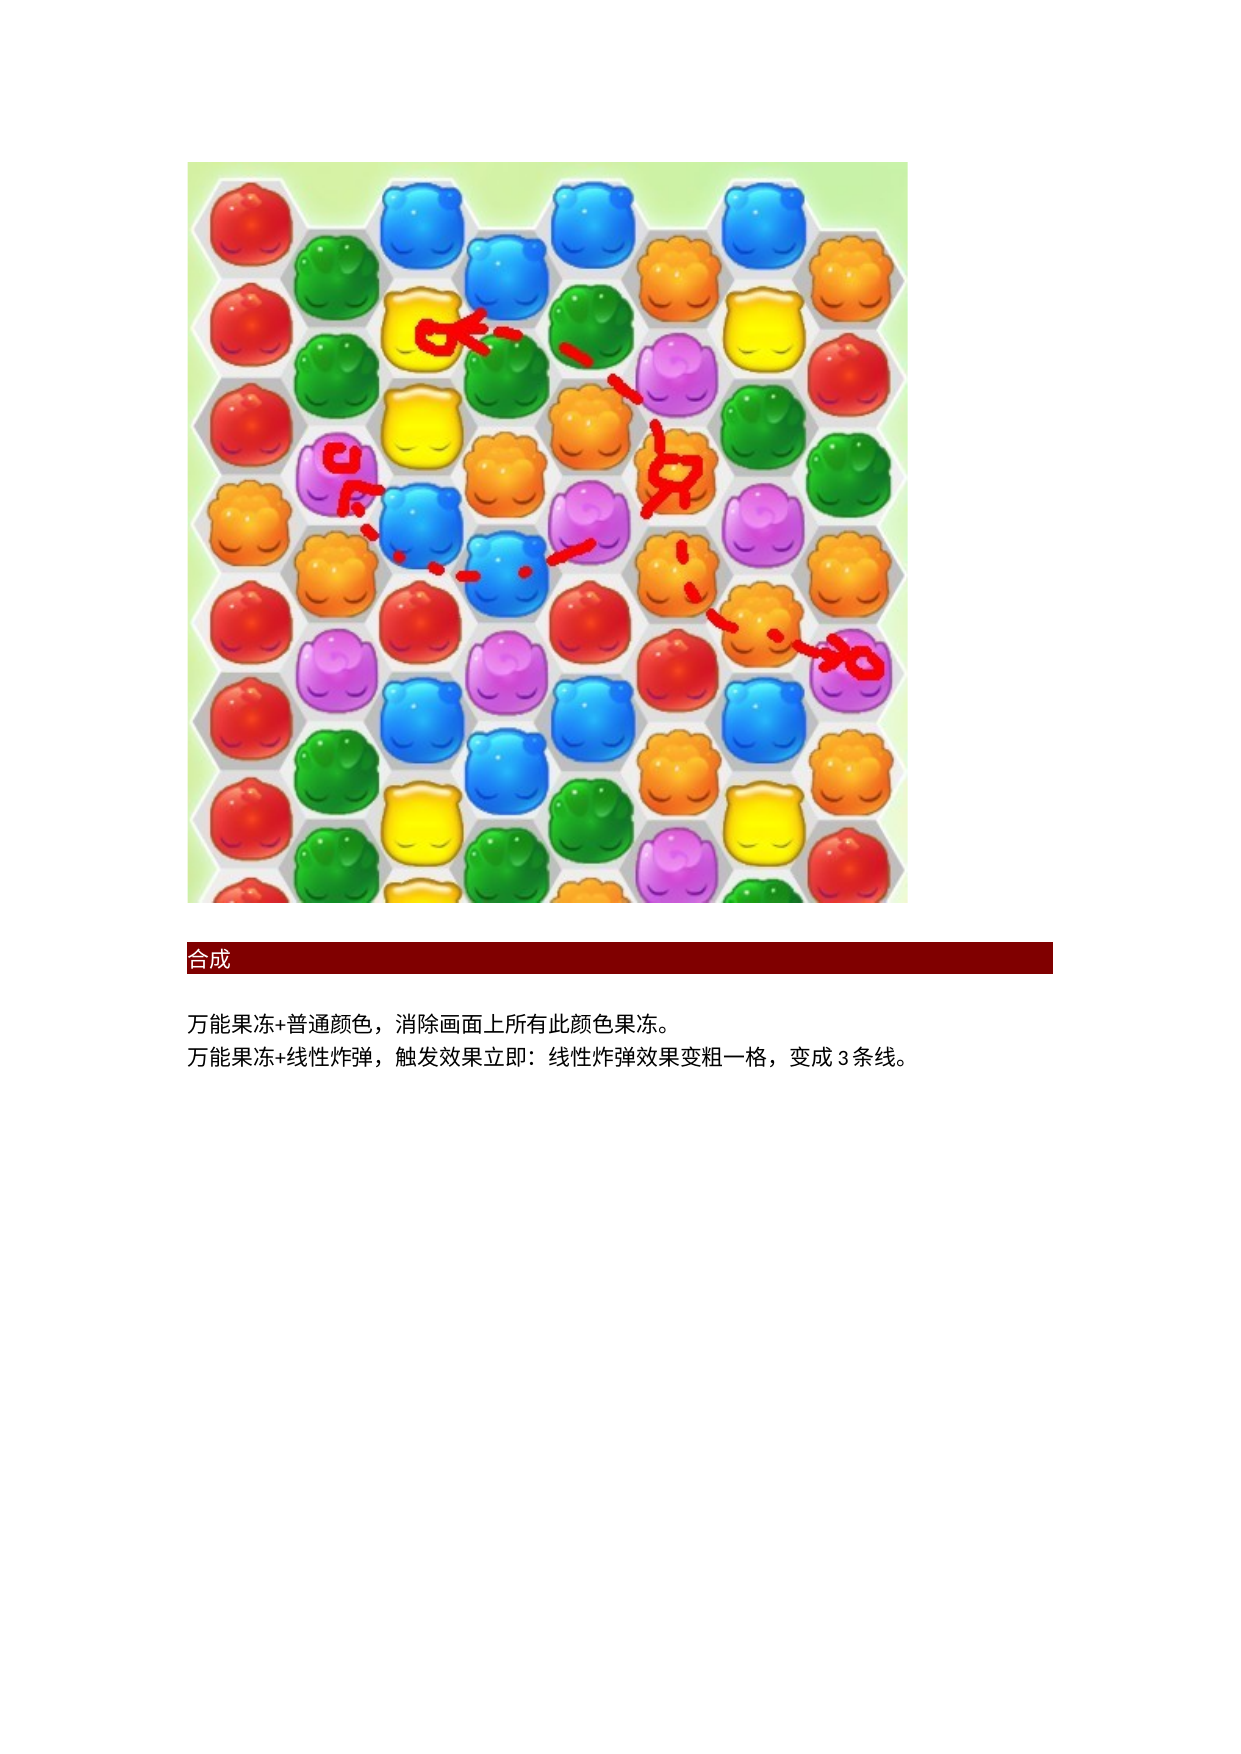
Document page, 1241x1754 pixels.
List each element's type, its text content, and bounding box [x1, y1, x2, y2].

text 合成 [187, 942, 1053, 974]
text 万能果冻+普通颜色，消除画面上所有此颜色果冻。 [187, 1007, 1053, 1039]
picture [187, 162, 908, 903]
text 万能果冻+线性炸弹，触发效果立即：线性炸弹效果变粗一格，变成3条线。 [187, 1039, 1053, 1072]
